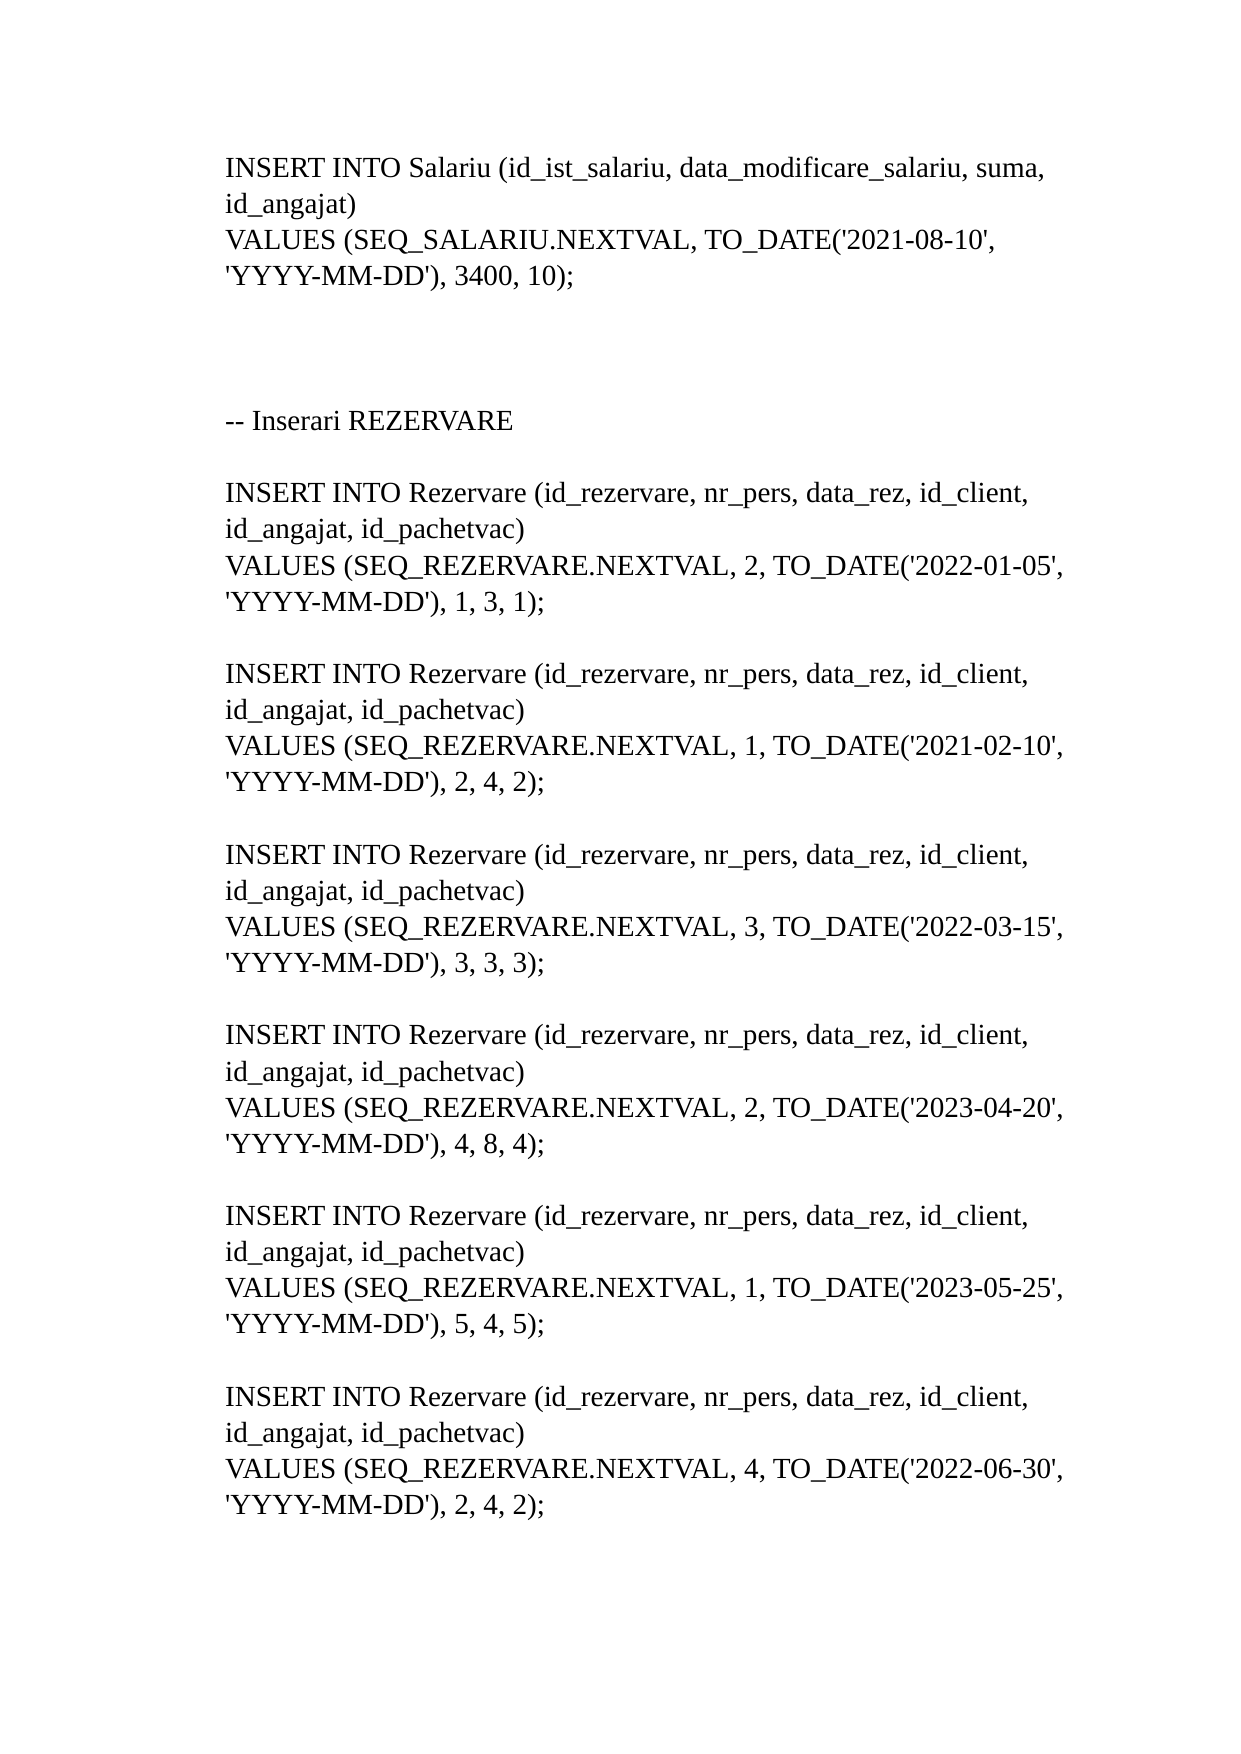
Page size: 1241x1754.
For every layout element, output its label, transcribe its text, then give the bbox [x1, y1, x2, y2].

list INSERT INTO Rezervare (id_rezervare, nr_pers, data_rez, id_client, id_angajat, id_pachetvac) [225, 837, 1090, 906]
list VALUES (SEQ_REZERVARE.NEXTVAL, 3, TO_DATE('2022-03-15', 'YYYY-MM-DD'), 3, 3, 3); [225, 909, 1090, 979]
list VALUES (SEQ_REZERVARE.NEXTVAL, 2, TO_DATE('2023-04-20', 'YYYY-MM-DD'), 4, 8, 4); [225, 1090, 1090, 1159]
list INSERT INTO Rezervare (id_rezervare, nr_pers, data_rez, id_client, id_angajat, id_pachetvac) [225, 1198, 1090, 1268]
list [225, 1379, 1090, 1449]
list VALUES (SEQ_REZERVARE.NEXTVAL, 2, TO_DATE('2022-01-05', 'YYYY-MM-DD'), 1, 3, 1); [225, 548, 1090, 617]
list VALUES (SEQ_REZERVARE.NEXTVAL, 4, TO_DATE('2022-06-30', 'YYYY-MM-DD'), 2, 4, 2); [225, 1451, 1090, 1521]
list VALUES (SEQ_SALARIU.NEXTVAL, TO_DATE('2021-08-10', 'YYYY-MM-DD'), 3400, 10); [225, 222, 1090, 292]
list INSERT INTO Rezervare (id_rezervare, nr_pers, data_rez, id_client, id_angajat, id_pachetvac) [225, 475, 1090, 545]
list INSERT INTO Rezervare (id_rezervare, nr_pers, data_rez, id_client, id_angajat, id_pachetvac) [225, 656, 1090, 726]
list -- Inserari REZERVARE [225, 403, 1090, 437]
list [225, 150, 1090, 220]
list VALUES (SEQ_REZERVARE.NEXTVAL, 1, TO_DATE('2021-02-10', 'YYYY-MM-DD'), 2, 4, 2); [225, 728, 1090, 798]
list INSERT INTO Rezervare (id_rezervare, nr_pers, data_rez, id_client, id_angajat, id_pachetvac) [225, 1017, 1090, 1087]
list VALUES (SEQ_REZERVARE.NEXTVAL, 1, TO_DATE('2023-05-25', 'YYYY-MM-DD'), 5, 4, 5); [225, 1271, 1090, 1340]
